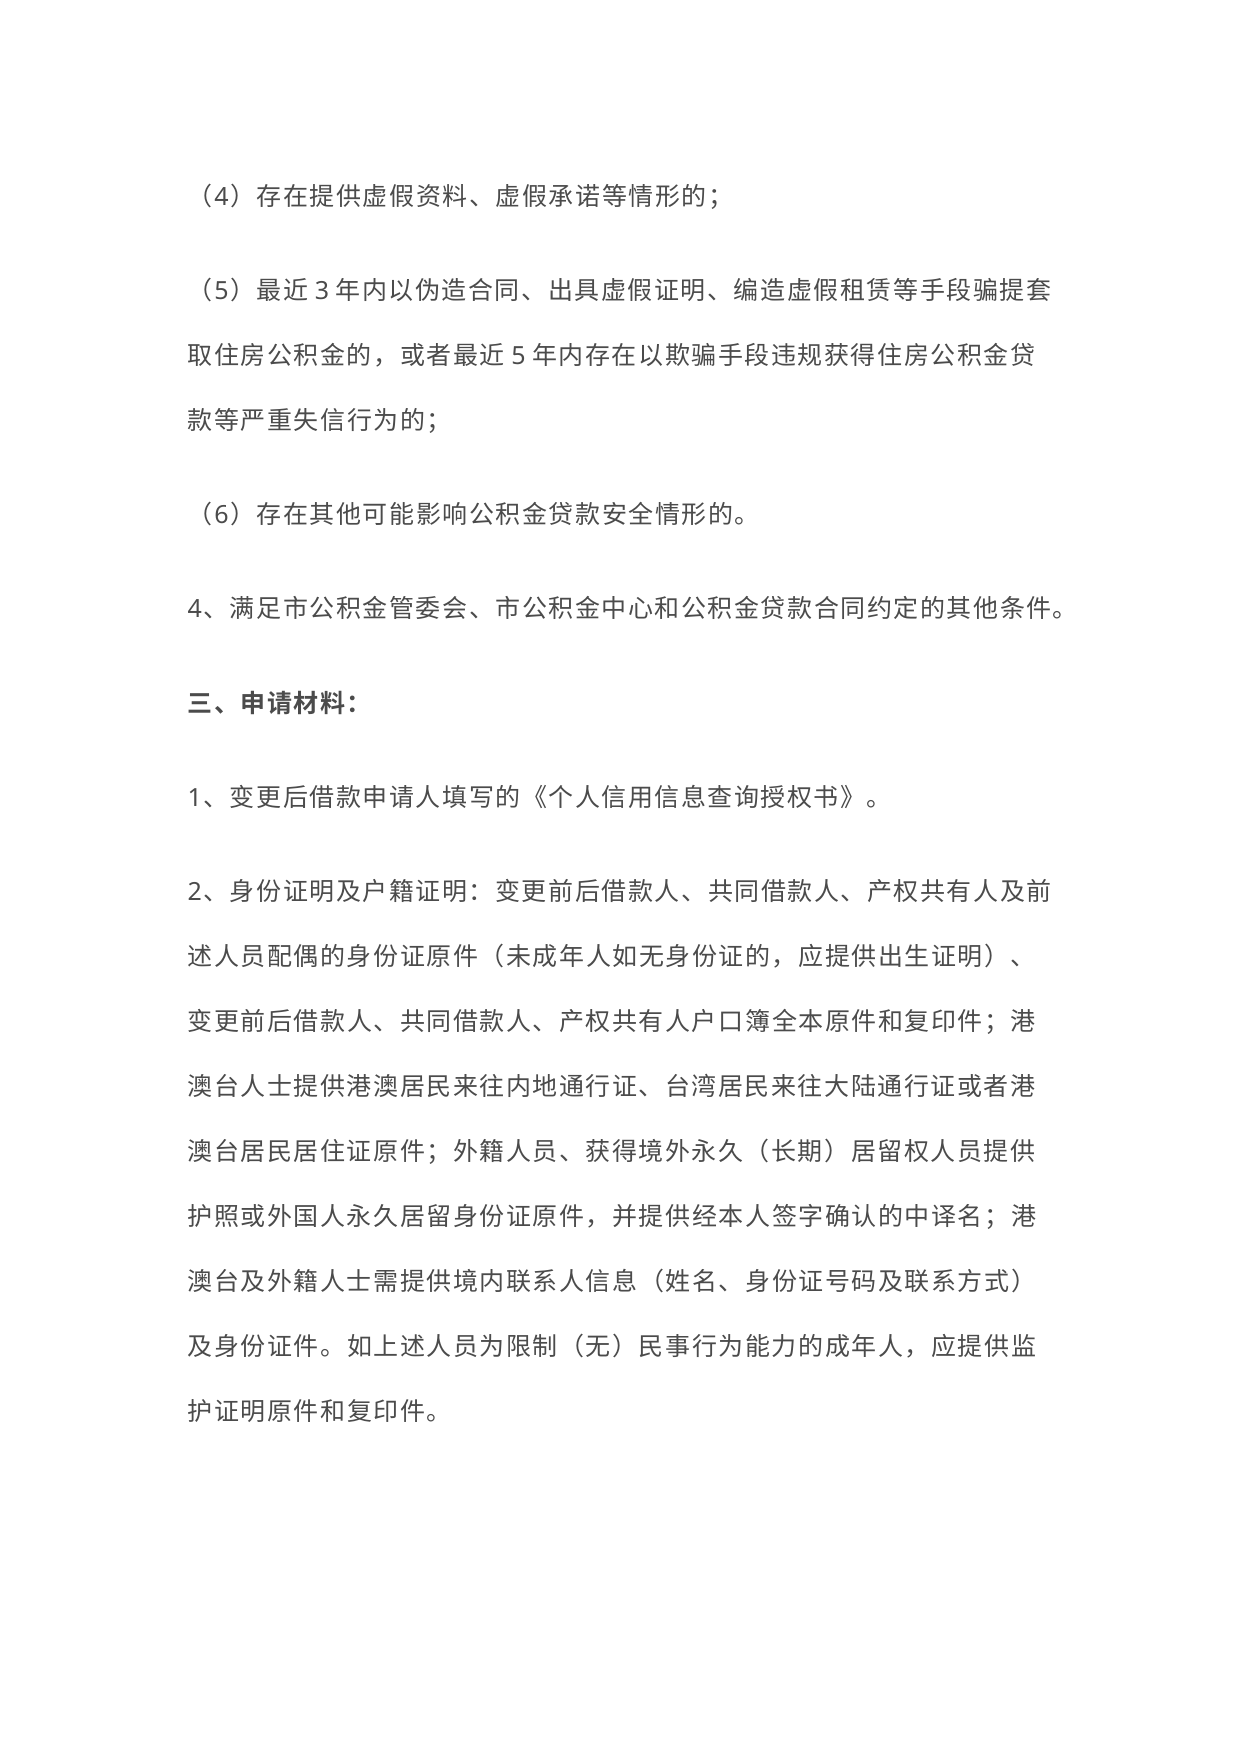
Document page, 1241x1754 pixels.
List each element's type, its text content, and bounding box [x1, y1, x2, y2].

text （4）存在提供虚假资料、虚假承诺等情形的； [187, 162, 1053, 227]
text （6）存在其他可能影响公积金贷款安全情形的。 [187, 480, 1053, 545]
text 1、变更后借款申请人填写的《个人信用信息查询授权书》。 [187, 763, 1053, 828]
text （5）最近3年内以伪造合同、出具虚假证明、编造虚假租赁等手段骗提套取住房公积金的，或者最近5年内存在以欺骗手段违规获得住房公积金贷款等严重失信行为的； [187, 256, 1053, 451]
text 2、身份证明及户籍证明：变更前后借款人、共同借款人、产权共有人及前述人员配偶的身份证原件（未成年人如无身份证的，应提供出生证明）、变更前后借款人、共同借款人、产权共有人户口簿全本原件和复印件；港澳台人士提供港澳居民来往内地通行证、台湾居民来往大陆通行证或者港澳台居民居住证原件；外籍人员、获得境外永久（长期）居留权人员提供护照或外国人永久居留身份证原件，并提供经本人签字确认的中译名；港澳台及外籍人士需提供境内联系人信息（姓名、身份证号码及联系方式）及身份证件。如上述人员为限制（无）民事行为能力的成年人，应提供监护证明原件和复印件。 [187, 857, 1053, 1442]
text 三、申请材料： [187, 669, 1053, 734]
text 4、满足市公积金管委会、市公积金中心和公积金贷款合同约定的其他条件。 [187, 574, 1053, 639]
